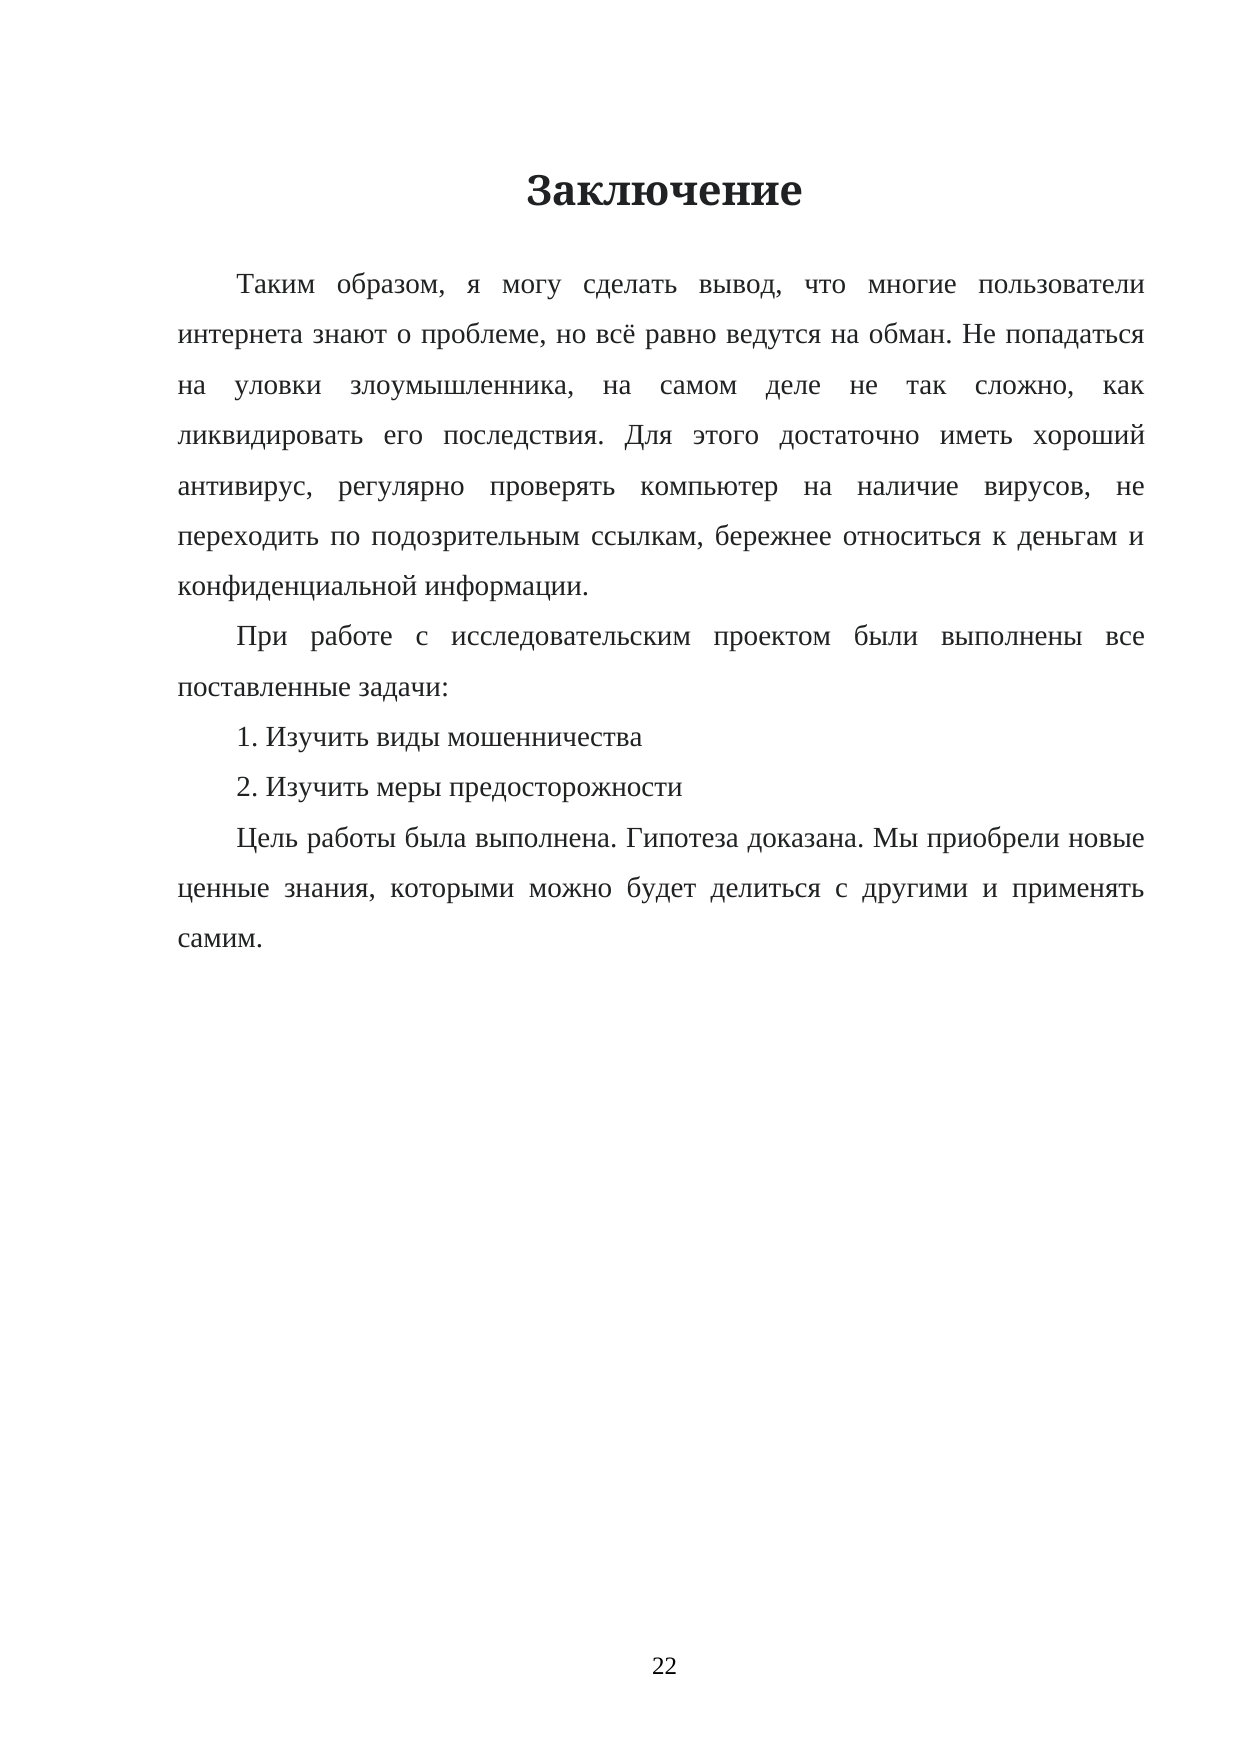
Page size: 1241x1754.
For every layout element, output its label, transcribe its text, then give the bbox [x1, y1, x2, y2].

text 2. Изучить меры предосторожности [177, 769, 1146, 803]
text При работе с исследовательским проектом были выполнены все поставленные задачи: [177, 618, 1146, 702]
text Цель работы была выполнена. Гипотеза доказана. Мы приобрели новые ценные знания, которыми можно будет делиться с другими и применять самим. [177, 820, 1146, 954]
text 1. Изучить виды мошенничества [177, 719, 1146, 753]
subtitle Заключение [177, 168, 1152, 216]
text Таким образом, я могу сделать вывод, что многие пользователи интернета знают о проблеме, но всё равно ведутся на обман. Не попадаться на уловки злоумышленника, на самом деле не так сложно, как ликвидировать его последствия. Для этого достаточно иметь хороший антивирус, регулярно проверять компьютер на наличие вирусов, не переходить по подозрительным ссылкам, бережнее относиться к деньгам и конфиденциальной информации. [177, 266, 1146, 602]
